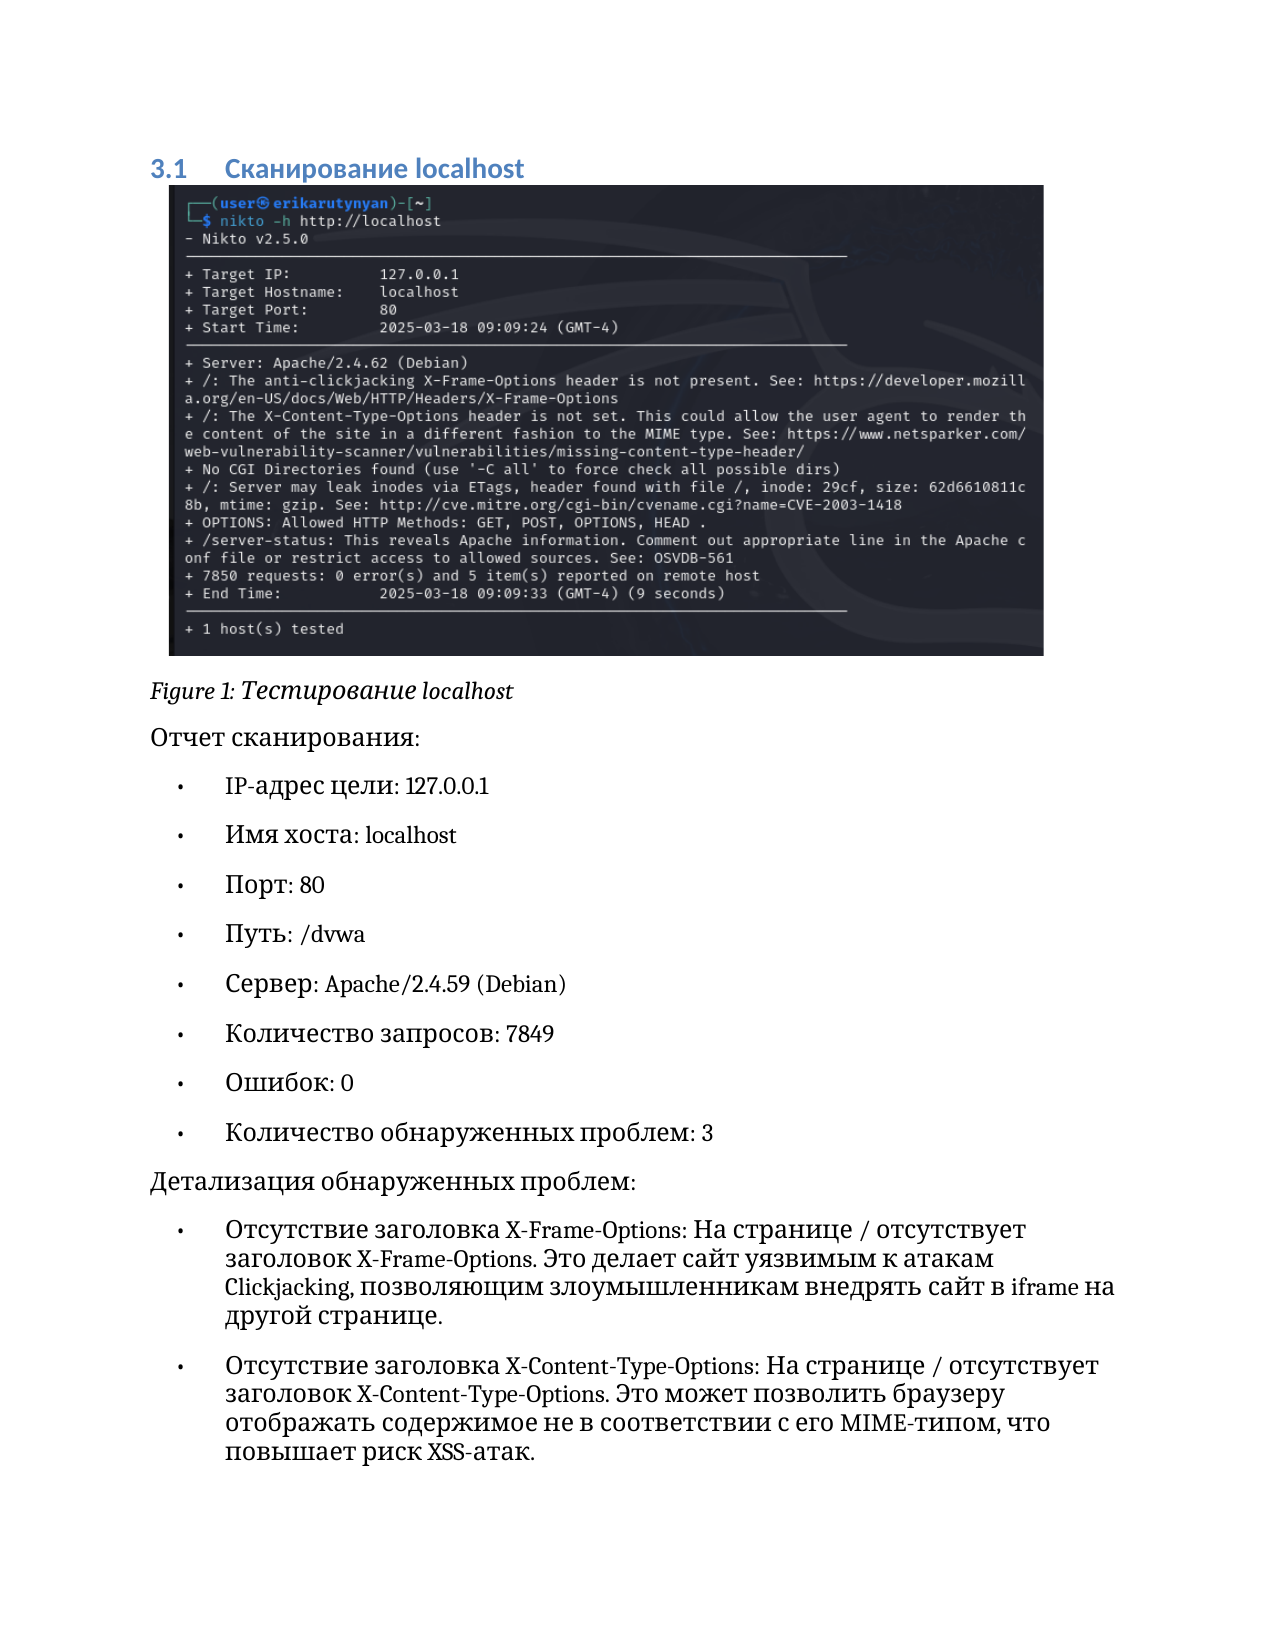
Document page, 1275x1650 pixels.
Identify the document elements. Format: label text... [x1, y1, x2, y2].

list Сервер: Apache/2.4.59 (Debian) [175, 970, 1125, 999]
list Отсутствие заголовка X-Content-Type-Options: На странице / отсутствует заголовок X-Content-Type-Options. Это может позволить браузеру отображать содержимое не в соответствии с его MIME-типом, что повышает риск XSS-атак. [175, 1352, 1125, 1467]
list Путь: /dvwa [175, 920, 1125, 949]
list Ошибок: 0 [175, 1069, 1125, 1098]
text Отчет сканирования: [150, 724, 1125, 753]
list IP-адрес цели: 127.0.0.1 [175, 772, 1125, 800]
text Figure 1: Тестирование localhost [150, 677, 1125, 705]
list Отсутствие заголовка X-Frame-Options: На странице / отсутствует заголовок X-Frame-Options. Это делает сайт уязвимым к атакам Clickjacking, позволяющим злоумышленникам внедрять сайт в iframe на другой странице. [175, 1216, 1125, 1331]
list Имя хоста: localhost [175, 821, 1125, 850]
list Количество запросов: 7849 [175, 1019, 1125, 1048]
list Количество обнаруженных проблем: 3 [175, 1119, 1125, 1147]
picture [168, 185, 1044, 656]
subtitle 3.1 Сканирование localhost [150, 150, 1125, 186]
text Детализация обнаруженных проблем: [150, 1168, 1125, 1197]
list Порт: 80 [175, 871, 1125, 899]
